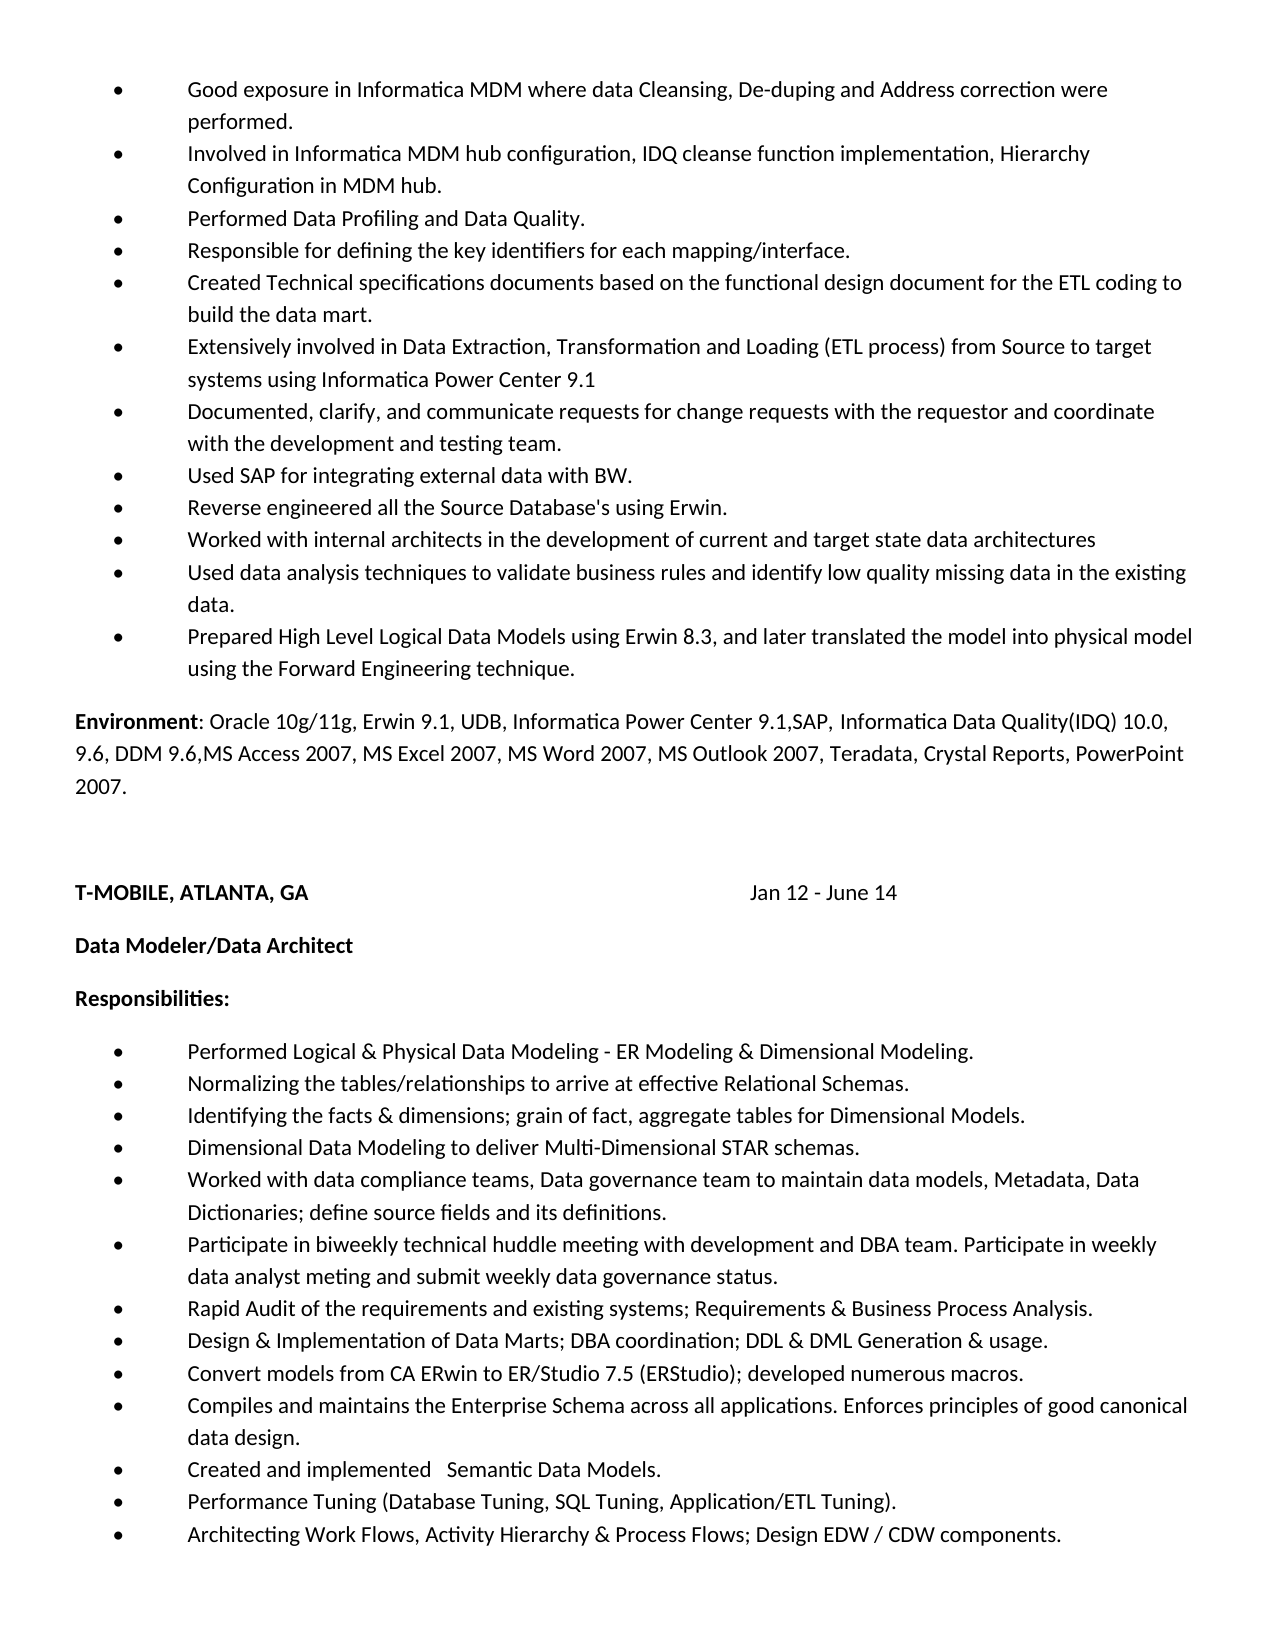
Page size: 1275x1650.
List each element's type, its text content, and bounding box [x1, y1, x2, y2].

list Worked with data compliance teams, Data governance team to maintain data models, Metadata, Data Dictionaries; define source fields and its definitions. [112, 1166, 1200, 1226]
list Design & Implementation of Data Marts; DBA coordination; DDL & DML Generation & usage. [112, 1327, 1200, 1354]
list Documented, clarify, and communicate requests for change requests with the requestor and coordinate with the development and testing team. [112, 397, 1200, 457]
list Involved in Informatica MDM hub configuration, IDQ cleanse function implementation, Hierarchy Configuration in MDM hub. [112, 139, 1200, 199]
list Normalizing the tables/relationships to arrive at effective Relational Schemas. [112, 1069, 1200, 1097]
list Dimensional Data Modeling to deliver Multi-Dimensional STAR schemas. [112, 1133, 1200, 1161]
list Created Technical specifications documents based on the functional design document for the ETL coding to build the data mart. [112, 268, 1200, 328]
list Reverse engineered all the Source Database's using Erwin. [112, 493, 1200, 521]
list Compiles and maintains the Enterprise Schema across all applications. Enforces principles of good canonical data design. [112, 1391, 1200, 1451]
list Responsible for defining the key identifiers for each mapping/interface. [112, 236, 1200, 264]
text Responsibilities: [75, 984, 1200, 1012]
list Prepared High Level Logical Data Models using Erwin 8.3, and later translated the model into physical model using the Forward Engineering technique. [112, 622, 1200, 682]
list Performance Tuning (Database Tuning, SQL Tuning, Application/ETL Tuning). [112, 1487, 1200, 1516]
list Architecting Work Flows, Activity Hierarchy & Process Flows; Design EDW / CDW components. [112, 1520, 1200, 1548]
list Created and implemented Semantic Data Models. [112, 1455, 1200, 1483]
list Good exposure in Informatica MDM where data Cleansing, De-duping and Address correction were performed. [112, 75, 1200, 135]
text T-MOBILE, ATLANTA, GA Jan 12 - June 14 [75, 878, 1200, 906]
text Data Modeler/Data Architect [75, 931, 1200, 959]
list Rapid Audit of the requirements and existing systems; Requirements & Business Process Analysis. [112, 1294, 1200, 1322]
list Performed Data Profiling and Data Quality. [112, 204, 1200, 232]
list Extensively involved in Data Extraction, Transformation and Loading (ETL process) from Source to target systems using Informatica Power Center 9.1 [112, 332, 1200, 393]
list Performed Logical & Physical Data Modeling - ER Modeling & Dimensional Modeling. [112, 1037, 1200, 1065]
list Identifying the facts & dimensions; grain of fact, aggregate tables for Dimensional Models. [112, 1101, 1200, 1129]
text Environment: Oracle 10g/11g, Erwin 9.1, UDB, Informatica Power Center 9.1,SAP, Informatica Data Quality(IDQ) 10.0, 9.6, DDM 9.6,MS Access 2007, MS Excel 2007, MS Word 2007, MS Outlook 2007, Teradata, Crystal Reports, PowerPoint 2007. [75, 707, 1200, 800]
list Used data analysis techniques to validate business rules and identify low quality missing data in the existing data. [112, 558, 1200, 618]
list Convert models from CA ERwin to ER/Studio 7.5 (ERStudio); developed numerous macros. [112, 1359, 1200, 1387]
list Used SAP for integrating external data with BW. [112, 461, 1200, 489]
list Participate in biweekly technical huddle meeting with development and DBA team. Participate in weekly data analyst meting and submit weekly data governance status. [112, 1230, 1200, 1290]
list Worked with internal architects in the development of current and target state data architectures [112, 526, 1200, 554]
